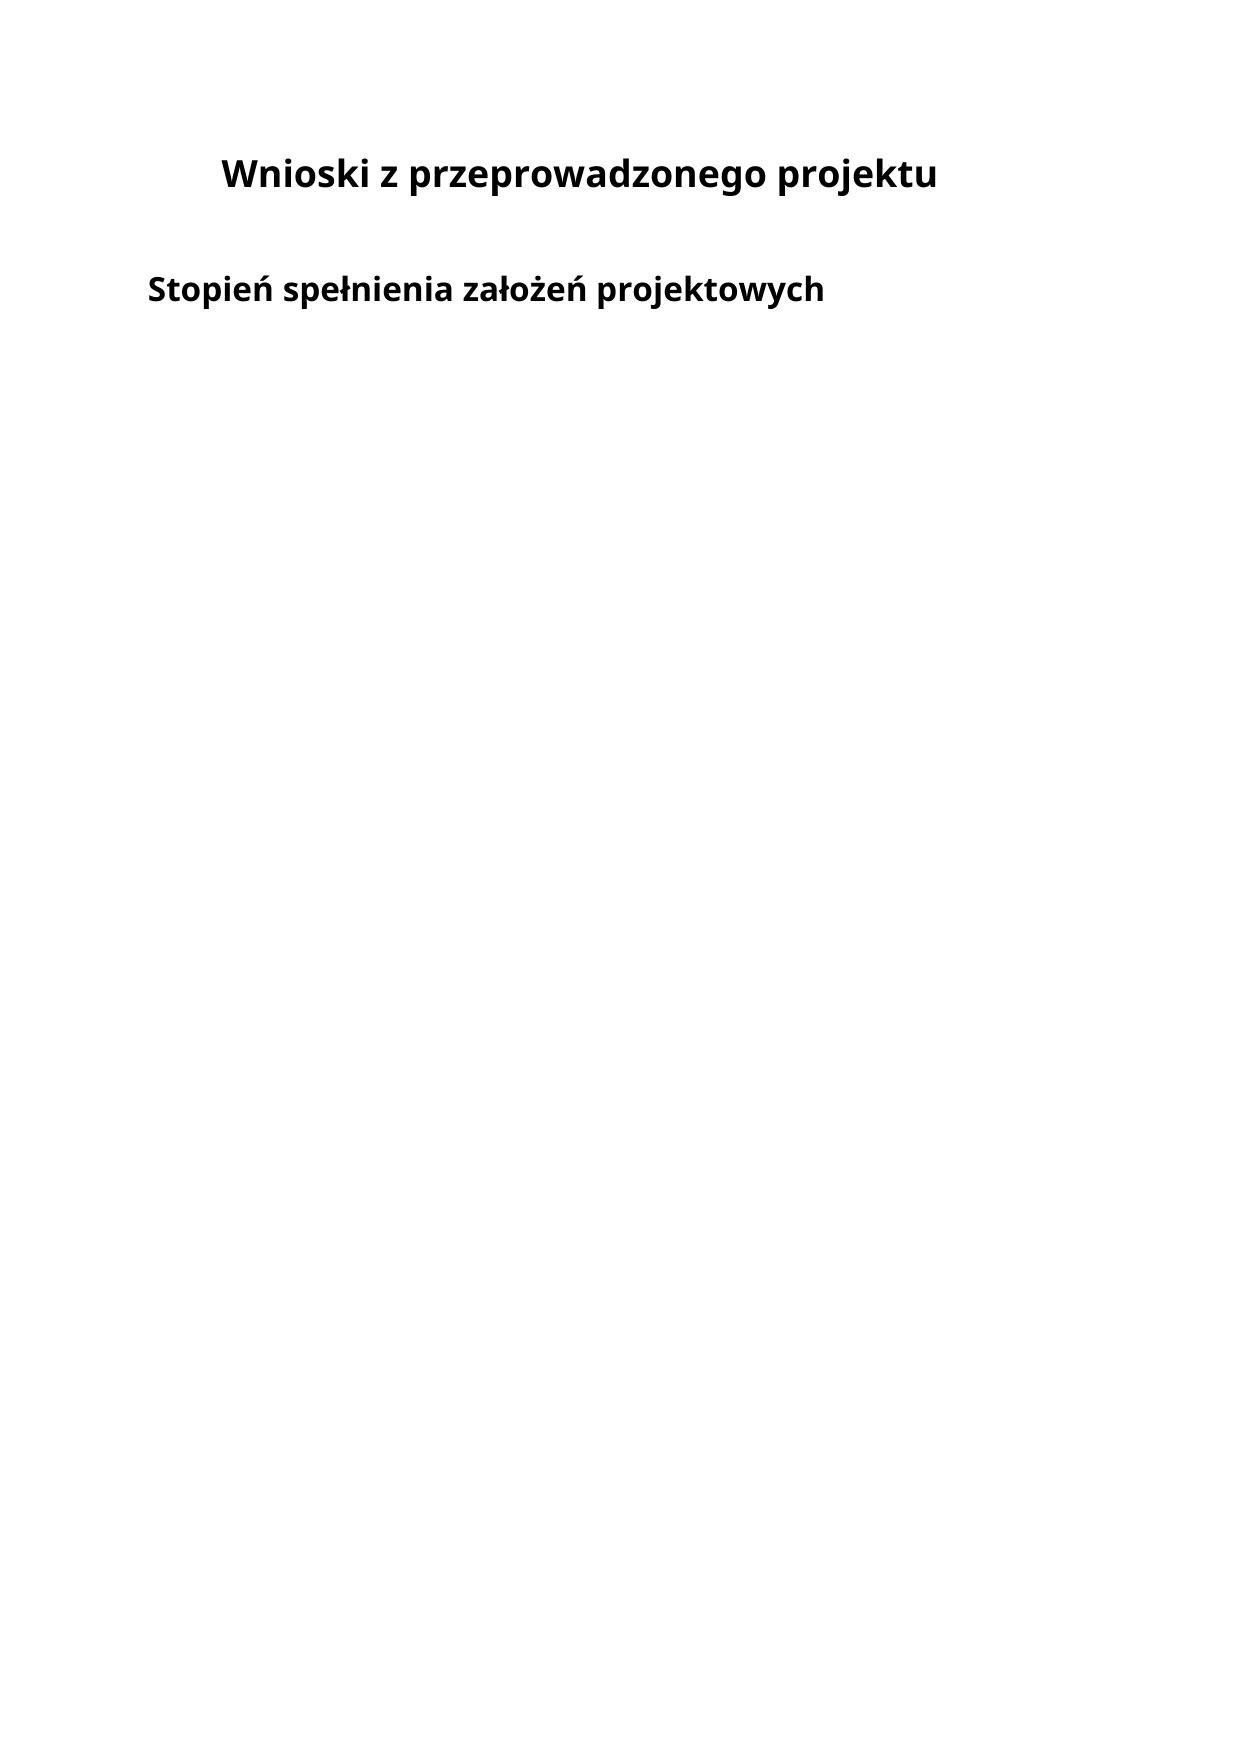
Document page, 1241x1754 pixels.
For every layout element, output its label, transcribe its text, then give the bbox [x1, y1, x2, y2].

subtitle Stopień spełnienia założeń projektowych [148, 266, 1093, 311]
subtitle Wnioski z przeprowadzonego projektu [148, 148, 1093, 199]
